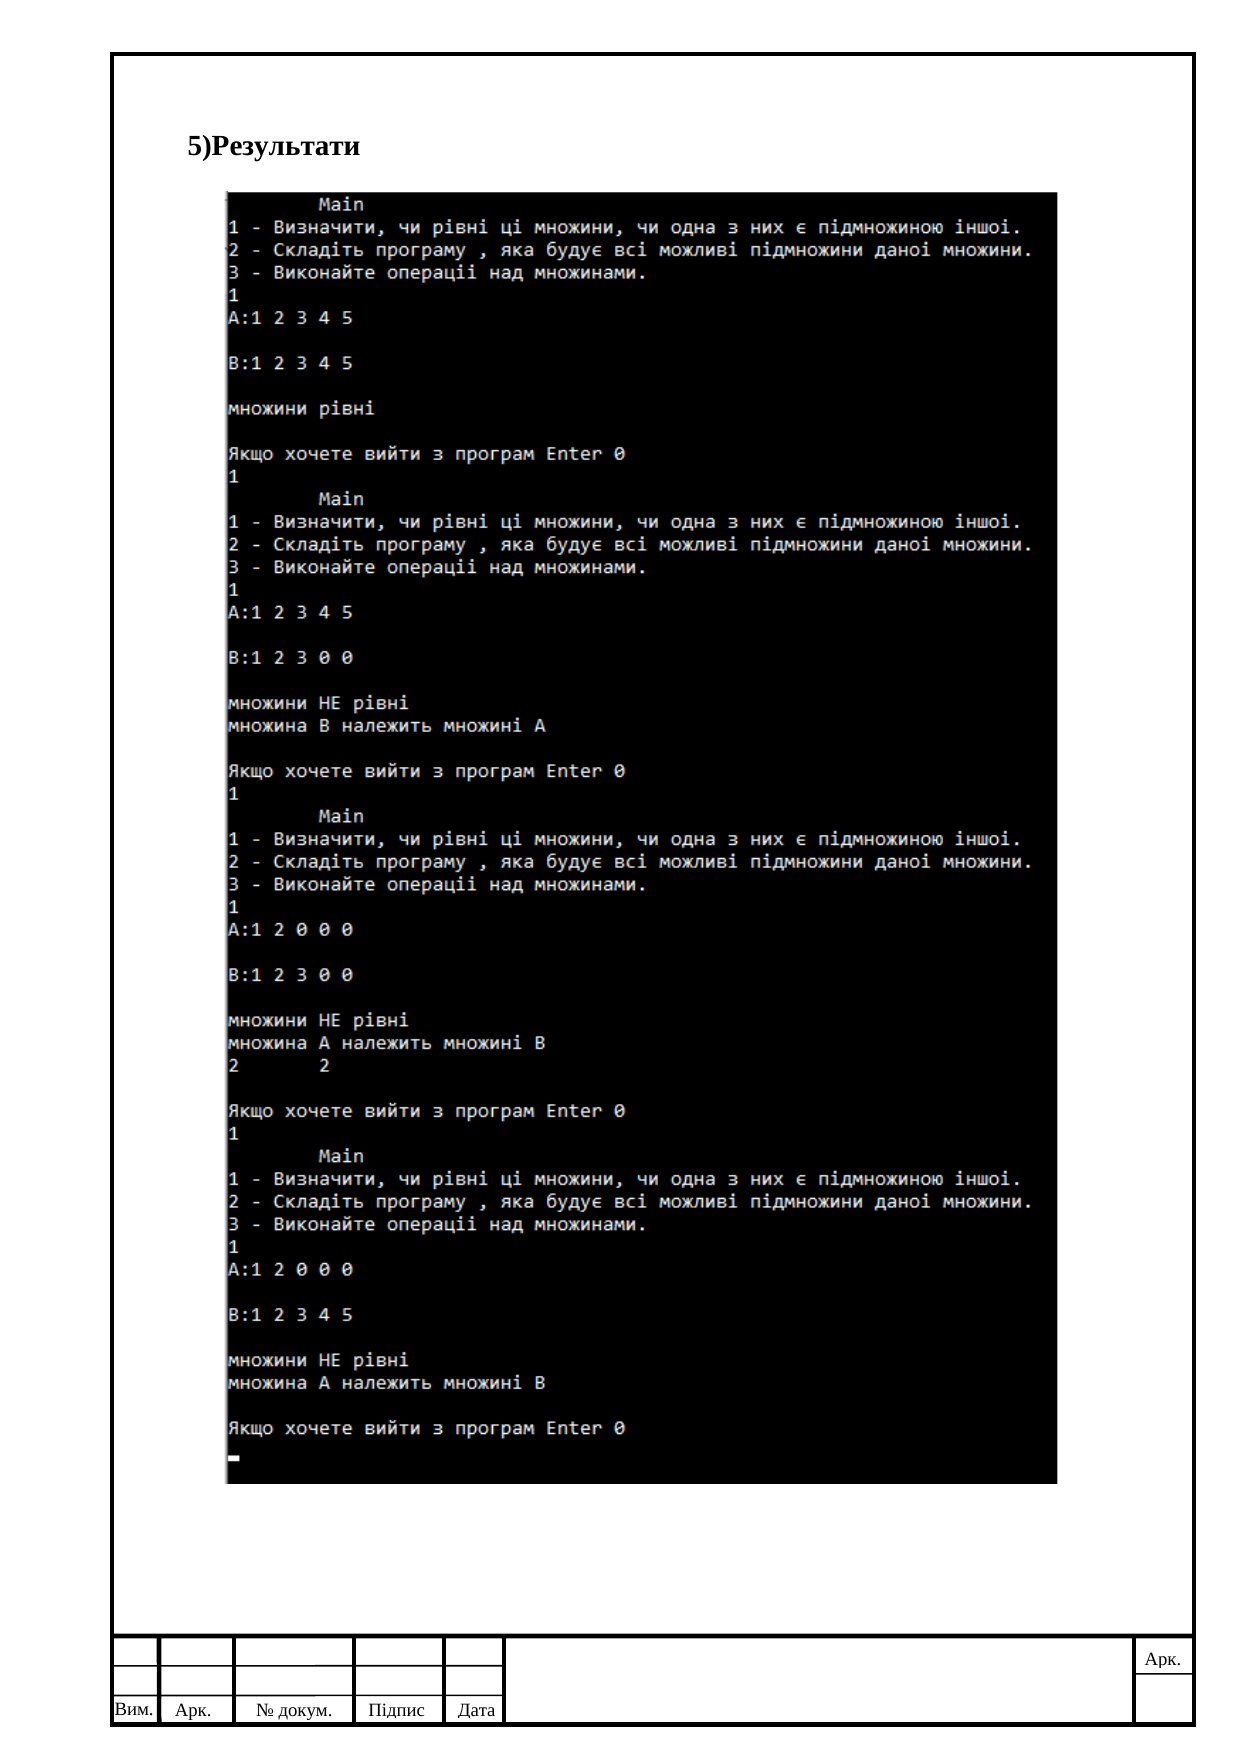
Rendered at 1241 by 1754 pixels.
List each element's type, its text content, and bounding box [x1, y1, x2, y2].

picture [224, 191, 1058, 1484]
text 5)Результати [187, 128, 1167, 161]
